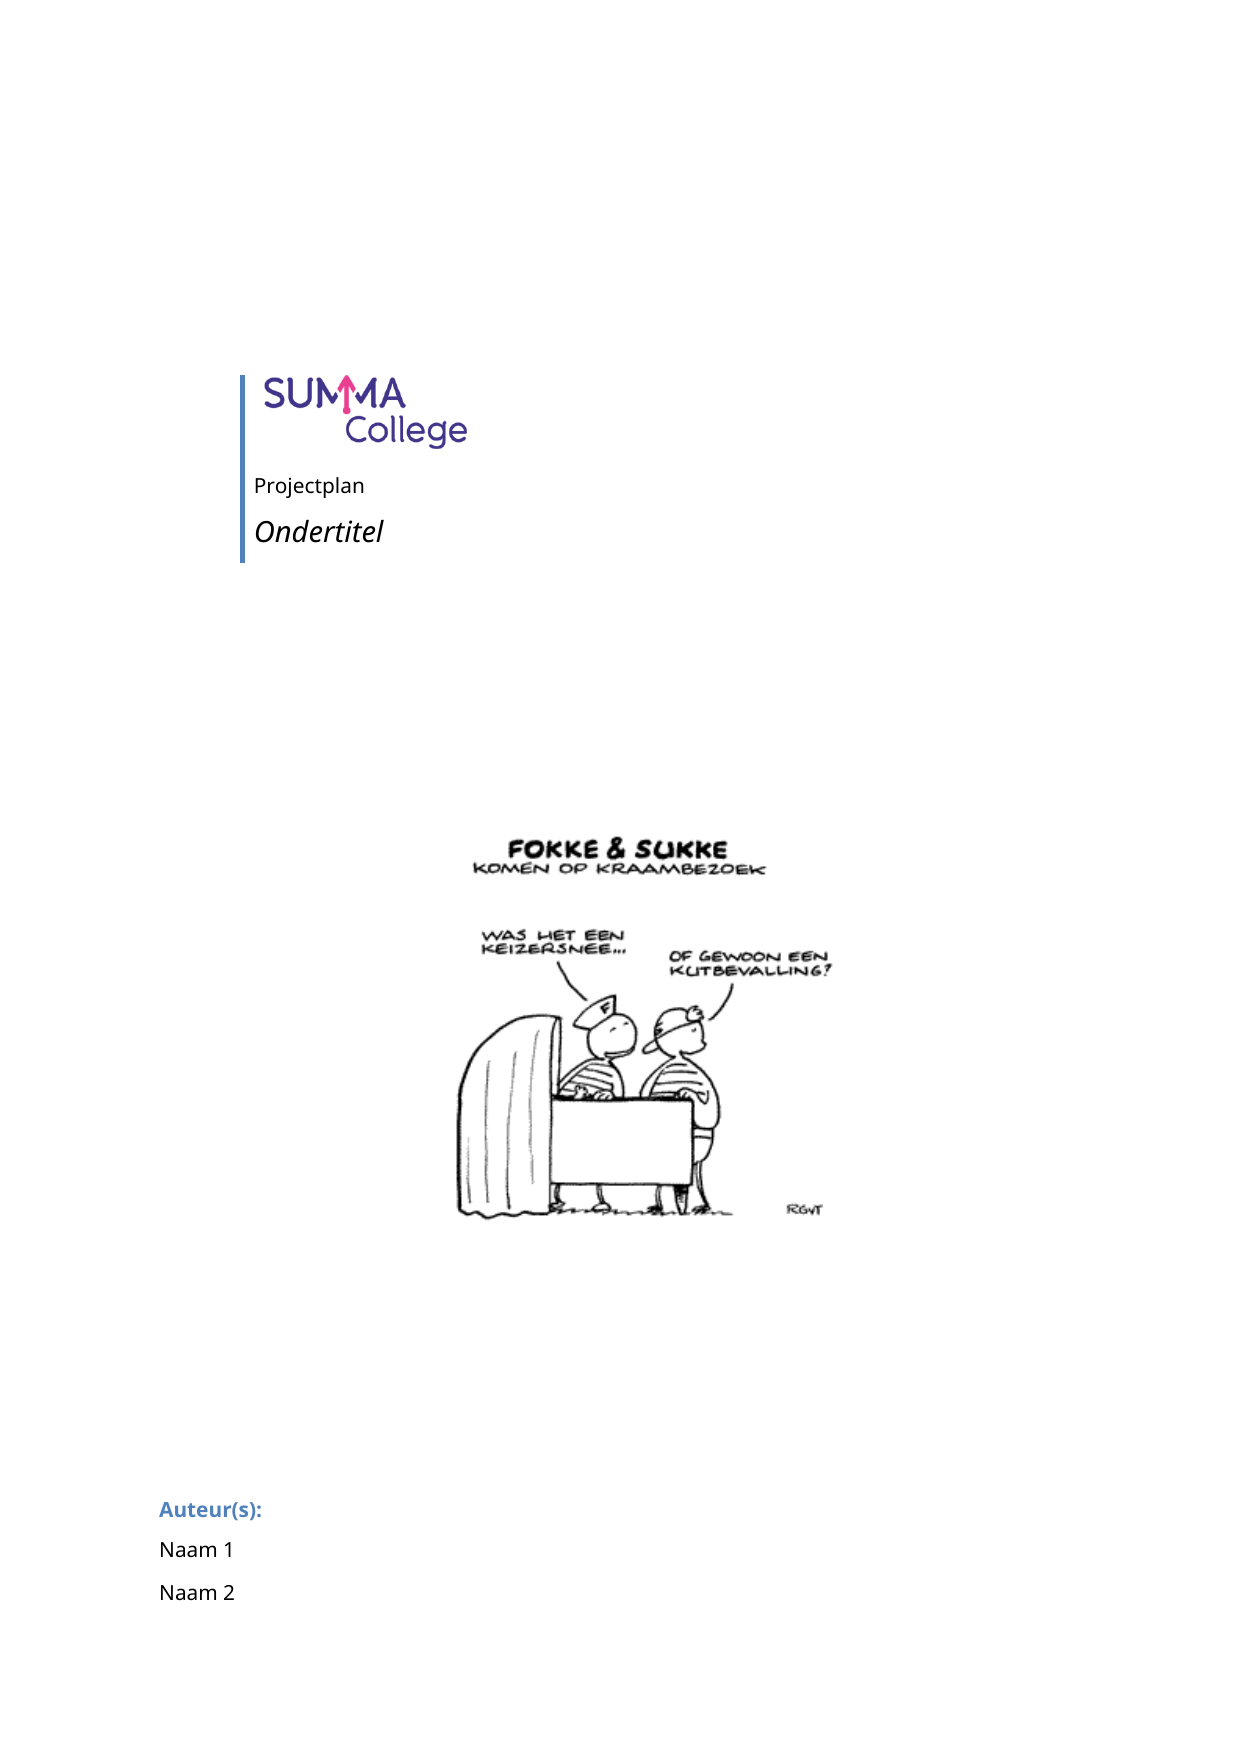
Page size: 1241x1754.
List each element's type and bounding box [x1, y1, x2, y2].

picture [302, 835, 925, 1222]
picture [264, 375, 467, 449]
